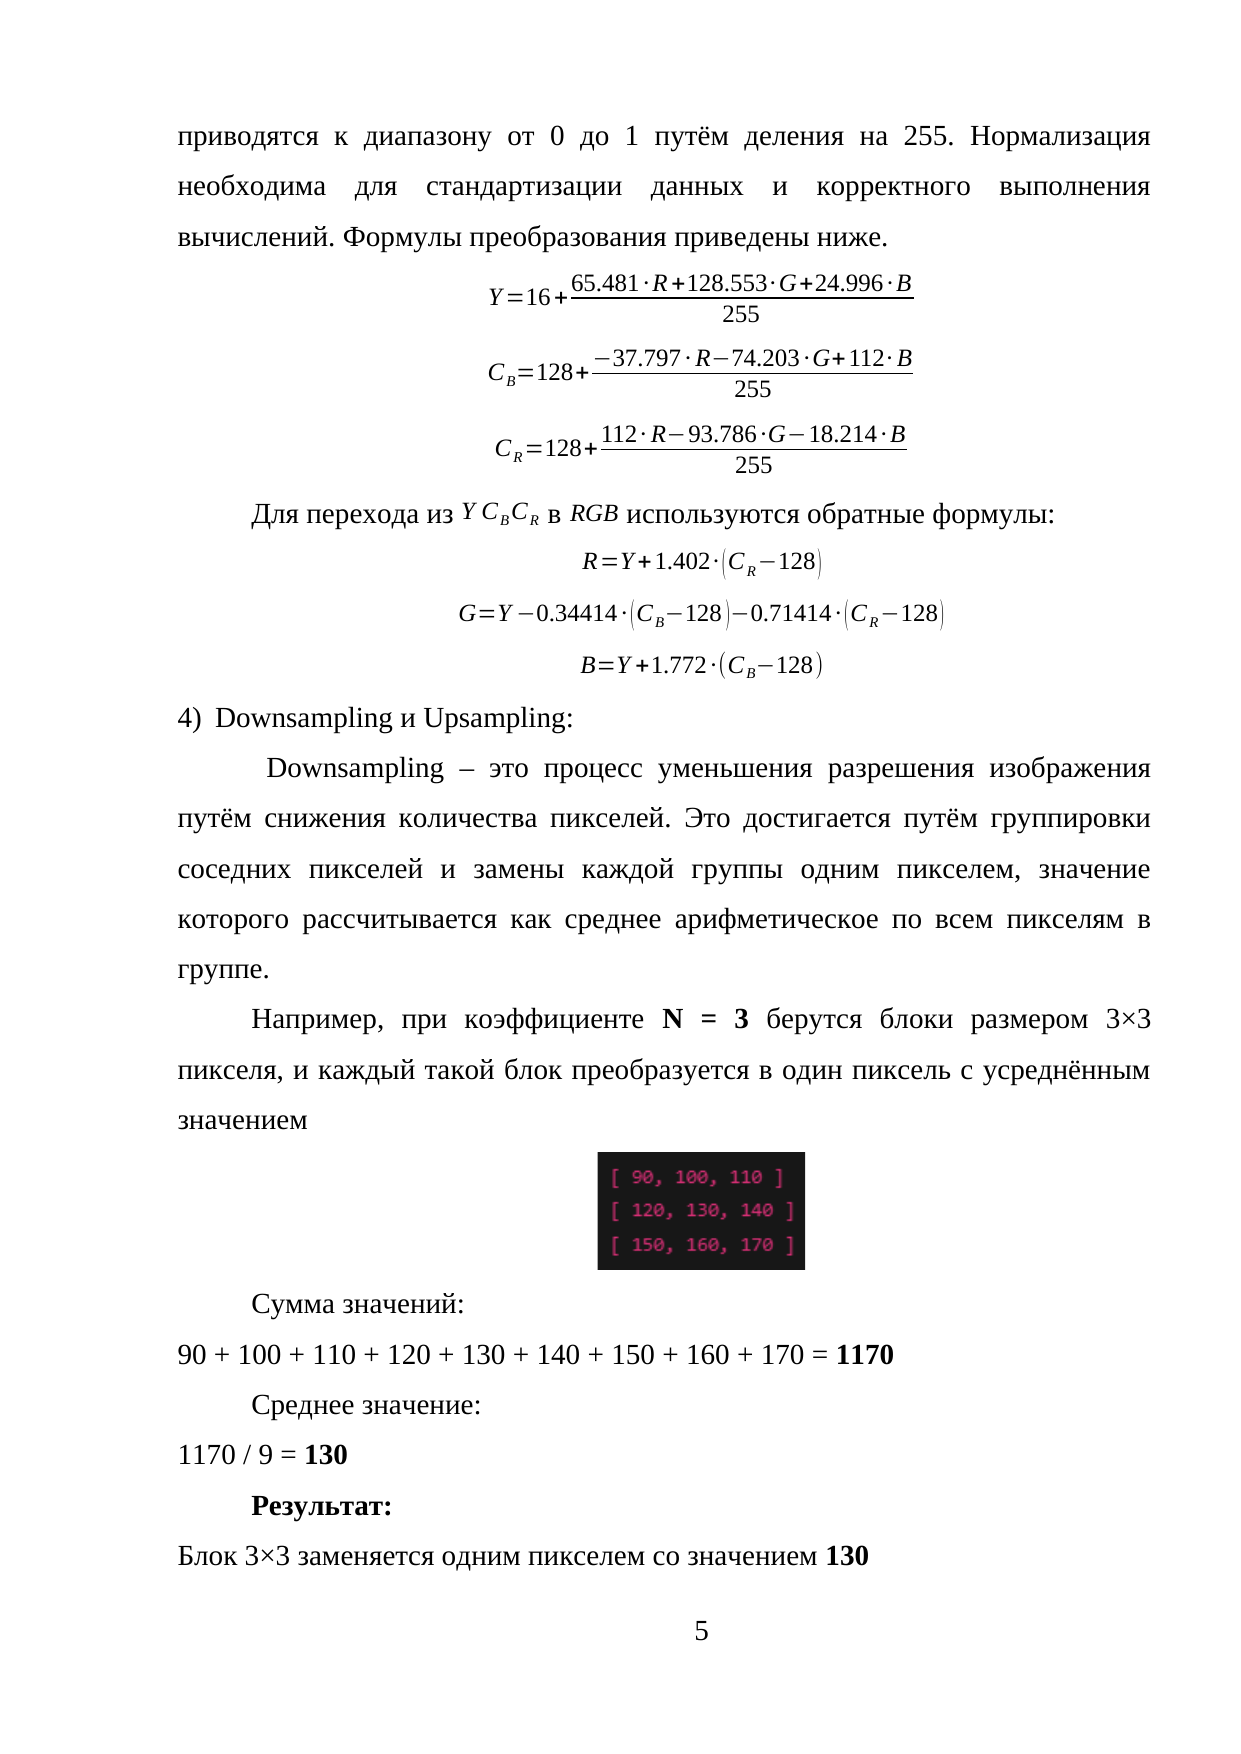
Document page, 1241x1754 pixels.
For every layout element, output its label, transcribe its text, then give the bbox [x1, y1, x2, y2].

text Среднее значение: 1170 / 9 = 130 [177, 1387, 1152, 1471]
text Результат: Блок 3×3 заменяется одним пикселем со значением 130 [177, 1488, 1152, 1572]
text Сумма значений: 90 + 100 + 110 + 120 + 130 + 140 + 150 + 160 + 170 = 1170 [177, 1287, 1152, 1370]
text Например, при коэффициенте N = 3 берутся блоки размером 3×3 пикселя, и каждый такой блок преобразуется в один пиксель с усреднённым значением [177, 1002, 1152, 1136]
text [177, 118, 1152, 252]
picture [597, 1152, 806, 1270]
text Для перехода из в используются обратные формулы: [177, 496, 1152, 530]
text Downsampling – это процесс уменьшения разрешения изображения путём снижения количества пикселей. Это достигается путём группировки соседних пикселей и замены каждой группы одним пикселем, значение которого рассчитывается как среднее арифметическое по всем пикселям в группе. [177, 750, 1152, 985]
list Downsampling и Upsampling: [177, 700, 1152, 733]
